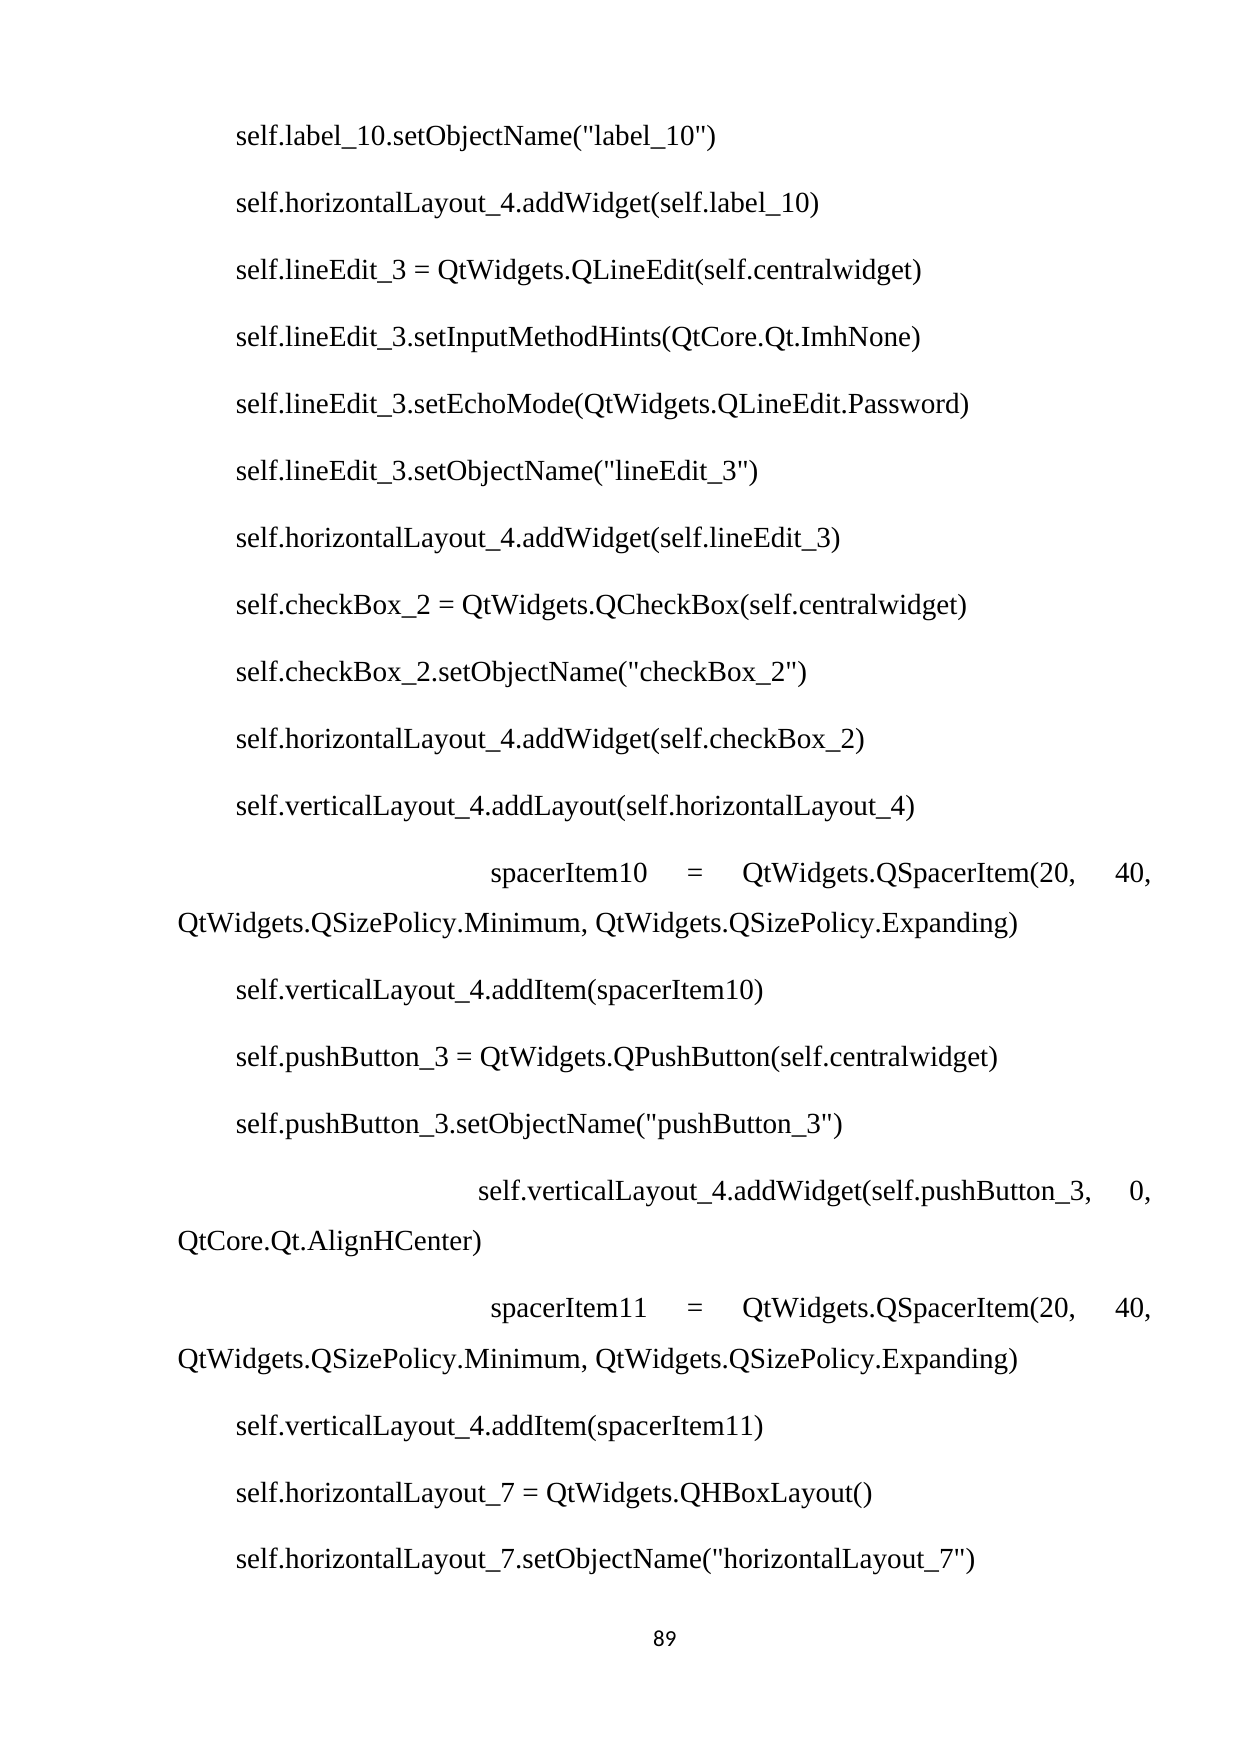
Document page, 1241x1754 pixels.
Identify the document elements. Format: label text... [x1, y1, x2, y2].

text self.verticalLayout_4.addItem(spacerItem11) [177, 1408, 1152, 1441]
text self.verticalLayout_4.addLayout(self.horizontalLayout_4) [177, 788, 1152, 821]
text self.checkBox_2.setObjectName("checkBox_2") [177, 654, 1152, 687]
text self.verticalLayout_4.addWidget(self.pushButton_3, 0, QtCore.Qt.AlignHCenter) [177, 1173, 1152, 1257]
text self.horizontalLayout_4.addWidget(self.label_10) [177, 185, 1152, 219]
text self.lineEdit_3.setObjectName("lineEdit_3") [177, 453, 1152, 487]
text self.pushButton_3.setObjectName("pushButton_3") [177, 1106, 1152, 1140]
text self.lineEdit_3 = QtWidgets.QLineEdit(self.centralwidget) [177, 252, 1152, 286]
text self.horizontalLayout_7.setObjectName("horizontalLayout_7") [177, 1542, 1152, 1575]
text self.lineEdit_3.setEchoMode(QtWidgets.QLineEdit.Password) [177, 386, 1152, 419]
text spacerItem10 = QtWidgets.QSpacerItem(20, 40, QtWidgets.QSizePolicy.Minimum, QtWidgets.QSizePolicy.Expanding) [177, 855, 1152, 939]
text self.horizontalLayout_4.addWidget(self.lineEdit_3) [177, 520, 1152, 553]
text self.lineEdit_3.setInputMethodHints(QtCore.Qt.ImhNone) [177, 319, 1152, 353]
text self.label_10.setObjectName("label_10") [177, 118, 1152, 152]
text self.verticalLayout_4.addItem(spacerItem10) [177, 972, 1152, 1006]
text self.horizontalLayout_4.addWidget(self.checkBox_2) [177, 721, 1152, 754]
text self.checkBox_2 = QtWidgets.QCheckBox(self.centralwidget) [177, 587, 1152, 621]
text self.horizontalLayout_7 = QtWidgets.QHBoxLayout() [177, 1475, 1152, 1508]
text spacerItem11 = QtWidgets.QSpacerItem(20, 40, QtWidgets.QSizePolicy.Minimum, QtWidgets.QSizePolicy.Expanding) [177, 1290, 1152, 1374]
text self.pushButton_3 = QtWidgets.QPushButton(self.centralwidget) [177, 1039, 1152, 1073]
